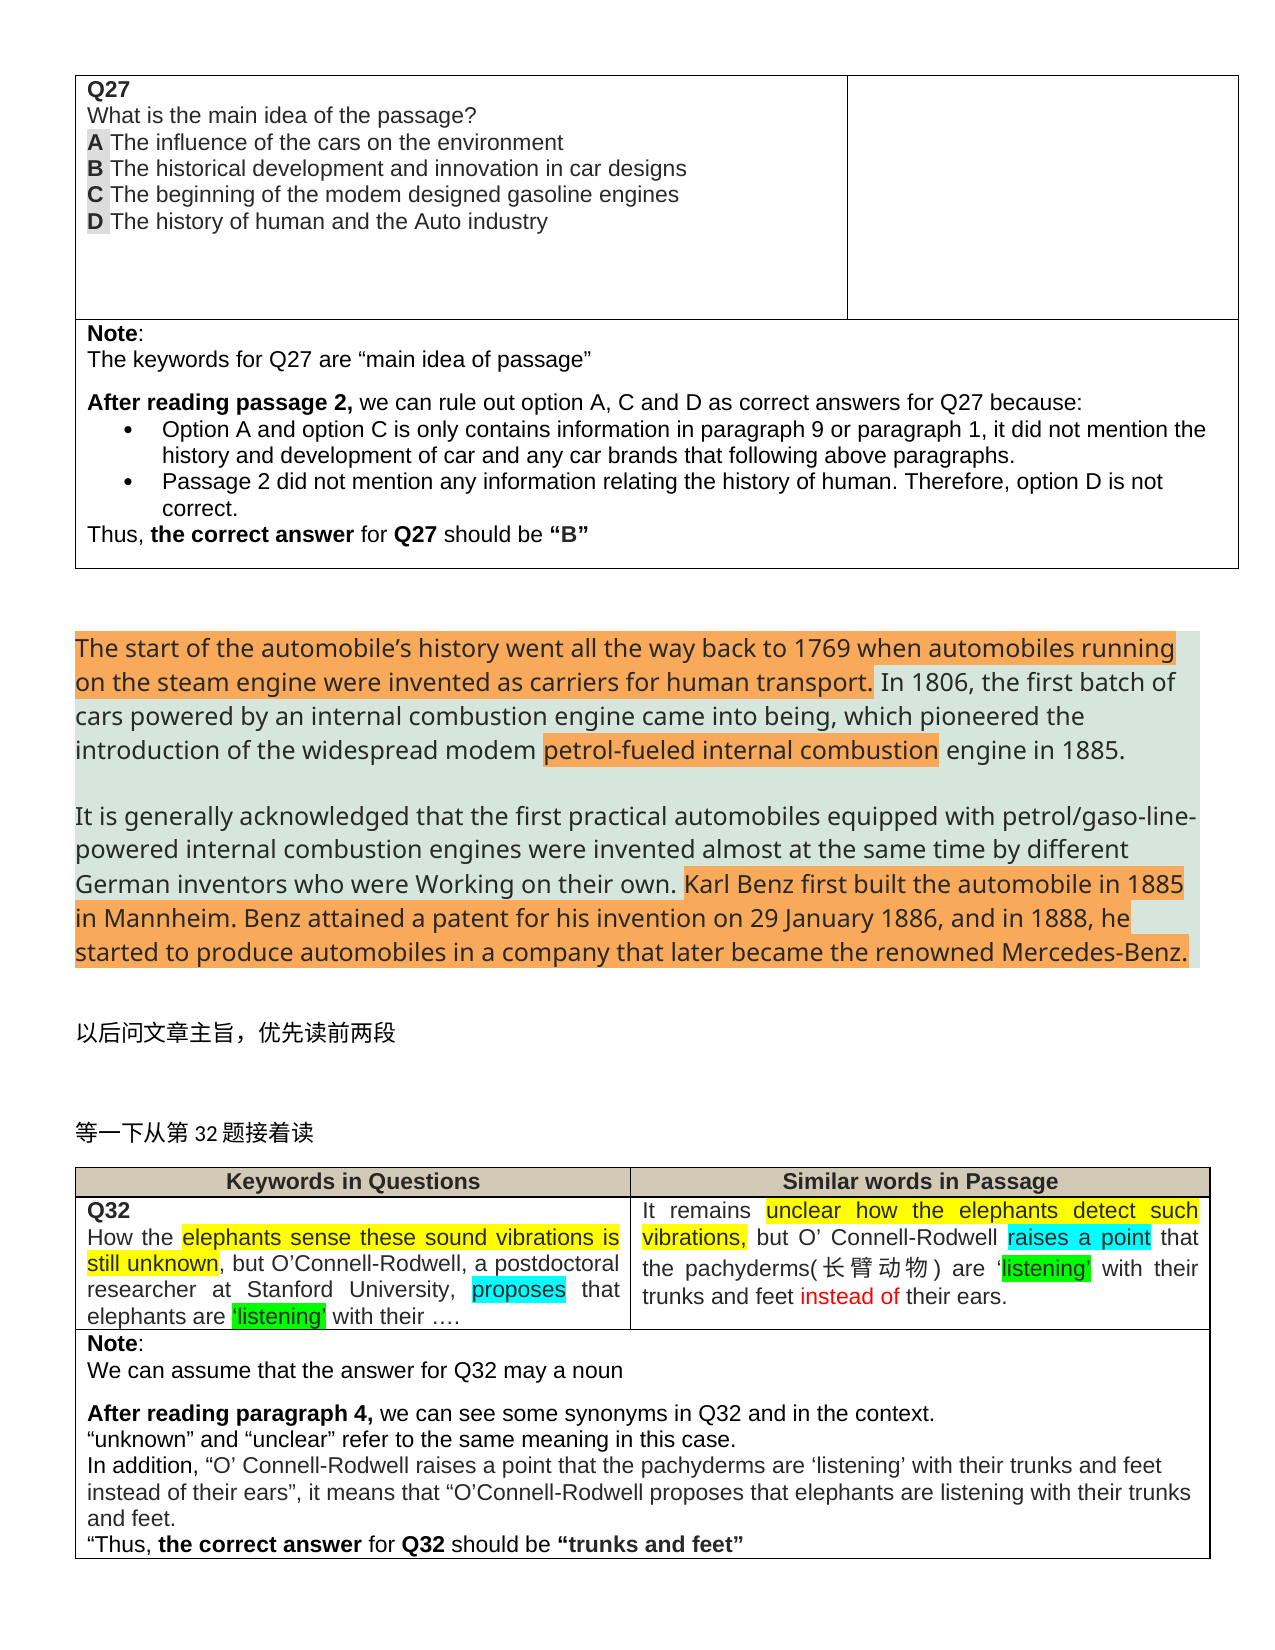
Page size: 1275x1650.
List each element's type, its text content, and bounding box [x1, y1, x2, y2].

table_header Similar words in Passage [631, 1168, 1209, 1196]
table_cell [848, 76, 1238, 319]
table_header Keywords in Questions [76, 1168, 630, 1196]
table_cell Note: We can assume that the answer for Q32 may a noun After reading paragraph 4, we can see some synonyms in Q32 and in the context. “unknown” and “unclear” refer to the same meaning in this case. In addition, “O’ Connell-Rodwell raises a point that the pachyderms are ‘listening’ with their trunks and feet instead of their ears”, it means that “O’Connell-Rodwell proposes that elephants are listening with their trunks and feet. “Thus, the correct answer for Q32 should be “trunks and feet” [76, 1330, 1209, 1558]
text 以后问文章主旨，优先读前两段 [75, 1015, 1200, 1048]
text 等一下从第32题接着读 [75, 1115, 1200, 1148]
table_cell Note: The keywords for Q27 are “main idea of passage” After reading passage 2, we can rule out option A, C and D as correct answers for Q27 because: Option A and option C is only contains information in paragraph 9 or paragraph 1, it did not mention the history and development of car and any car brands that following above paragraphs. Passage 2 did not mention any information relating the history of human. Therefore, option D is not correct. Thus, the correct answer for Q27 should be “B” [76, 320, 1238, 568]
text The start of the automobile’s history went all the way back to 1769 when automobiles running on the steam engine were invented as carriers for human transport. In 1806, the first batch of cars powered by an internal combustion engine came into being, which pioneered the introduction of the widespread modem petrol-fueled internal combustion engine in 1885. [75, 631, 1200, 767]
table_cell Q32 How the elephants sense these sound vibrations is still unknown, but O’Connell-Rodwell, a postdoctoral researcher at Stanford University, proposes that elephants are ‘listening’ with their …. [76, 1198, 630, 1329]
table_cell It remains unclear how the elephants detect such vibrations, but O’ Connell-Rodwell raises a point that the pachyderms(长臂动物) are ‘listening’ with their trunks and feet instead of their ears. [631, 1198, 1209, 1329]
table_cell Q27 What is the main idea of the passage? A The influence of the cars on the environment B The historical development and innovation in car designs C The beginning of the modem designed gasoline engines D The history of human and the Auto industry [76, 76, 847, 319]
text It is generally acknowledged that the first practical automobiles equipped with petrol/gaso-line-powered internal combustion engines were invented almost at the same time by different German inventors who were Working on their own. Karl Benz first built the automobile in 1885 in Mannheim. Benz attained a patent for his invention on 29 January 1886, and in 1888, he started to produce automobiles in a company that later became the renowned Mercedes-Benz. [75, 798, 1200, 968]
